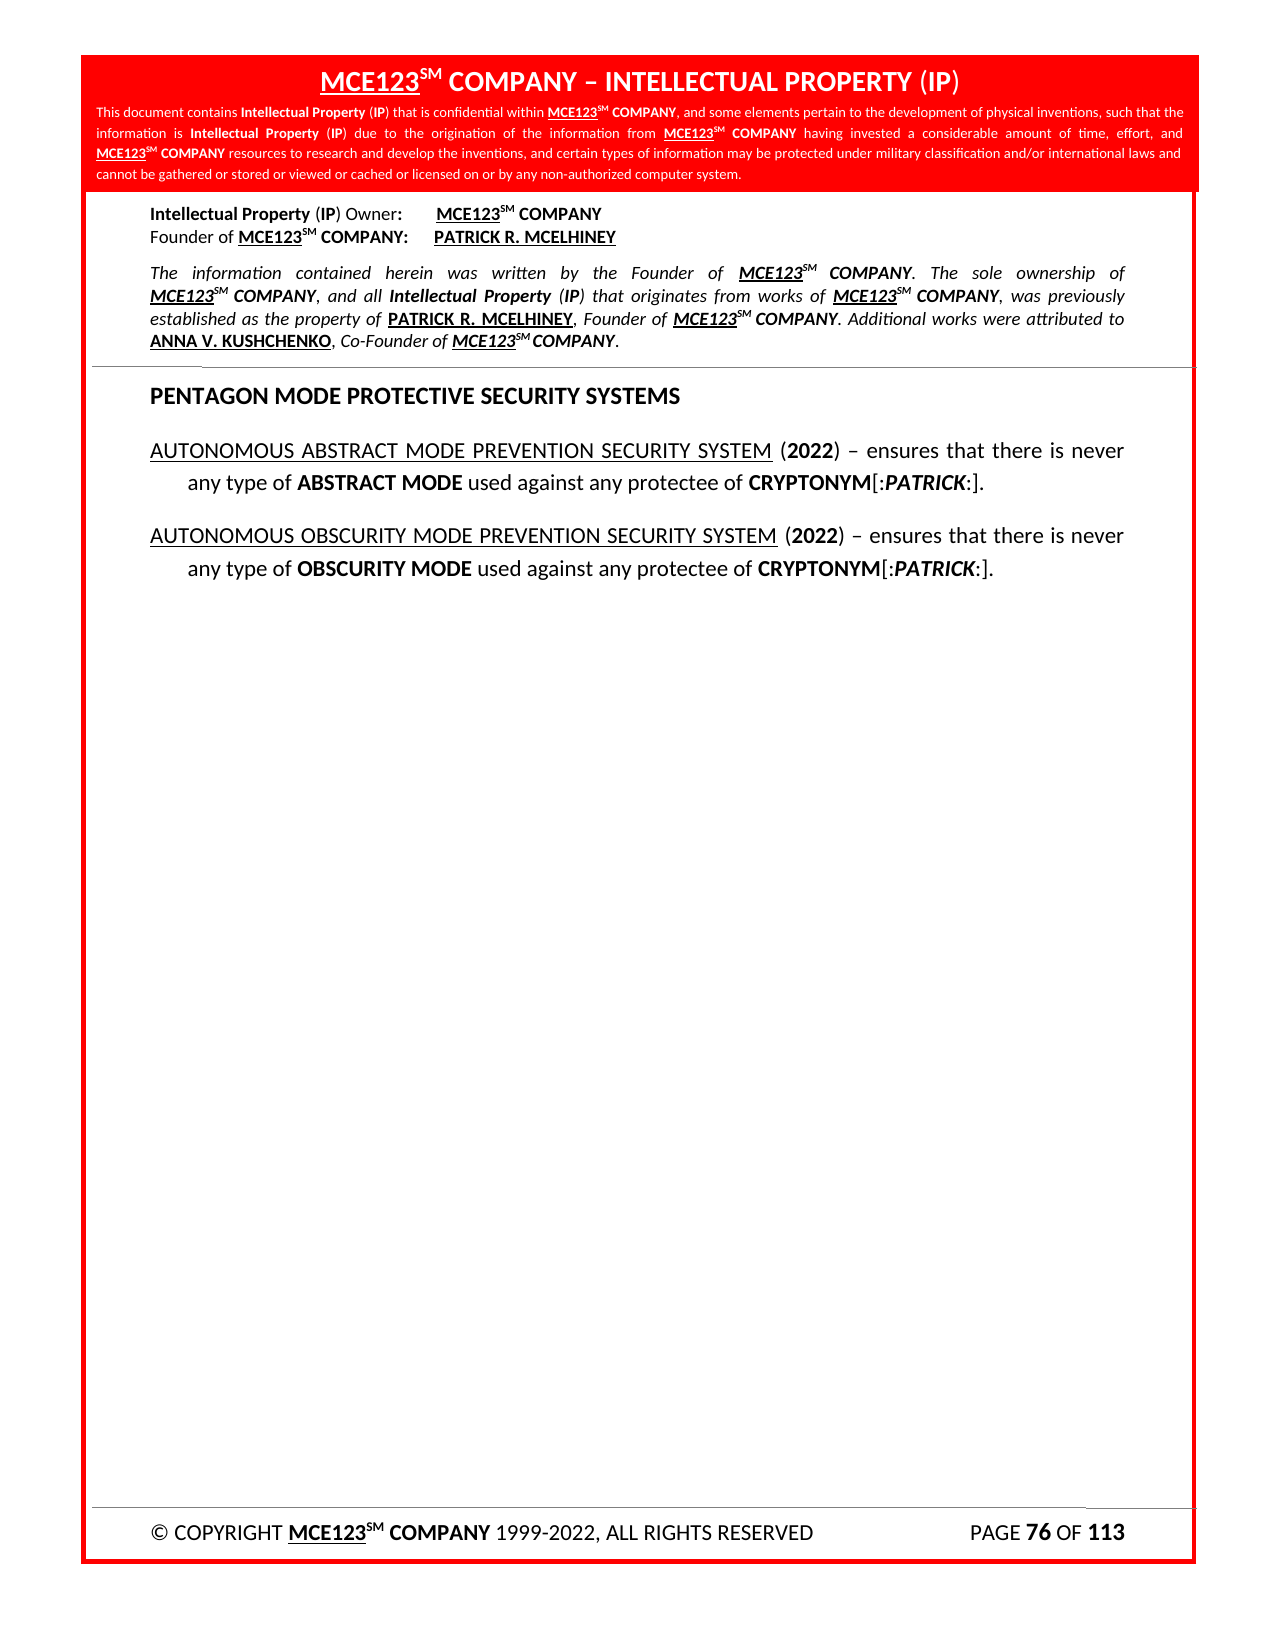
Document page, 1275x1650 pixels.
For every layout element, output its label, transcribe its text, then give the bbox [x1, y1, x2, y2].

text AUTONOMOUS ABSTRACT MODE PREVENTION SECURITY SYSTEM (2022) – ensures that there is never any type of ABSTRACT MODE used against any protectee of CRYPTONYM[:PATRICK:]. [150, 436, 1125, 497]
text PENTAGON MODE PROTECTIVE SECURITY SYSTEMS [150, 381, 1125, 411]
text AUTONOMOUS OBSCURITY MODE PREVENTION SECURITY SYSTEM (2022) – ensures that there is never any type of OBSCURITY MODE used against any protectee of CRYPTONYM[:PATRICK:]. [150, 522, 1125, 582]
